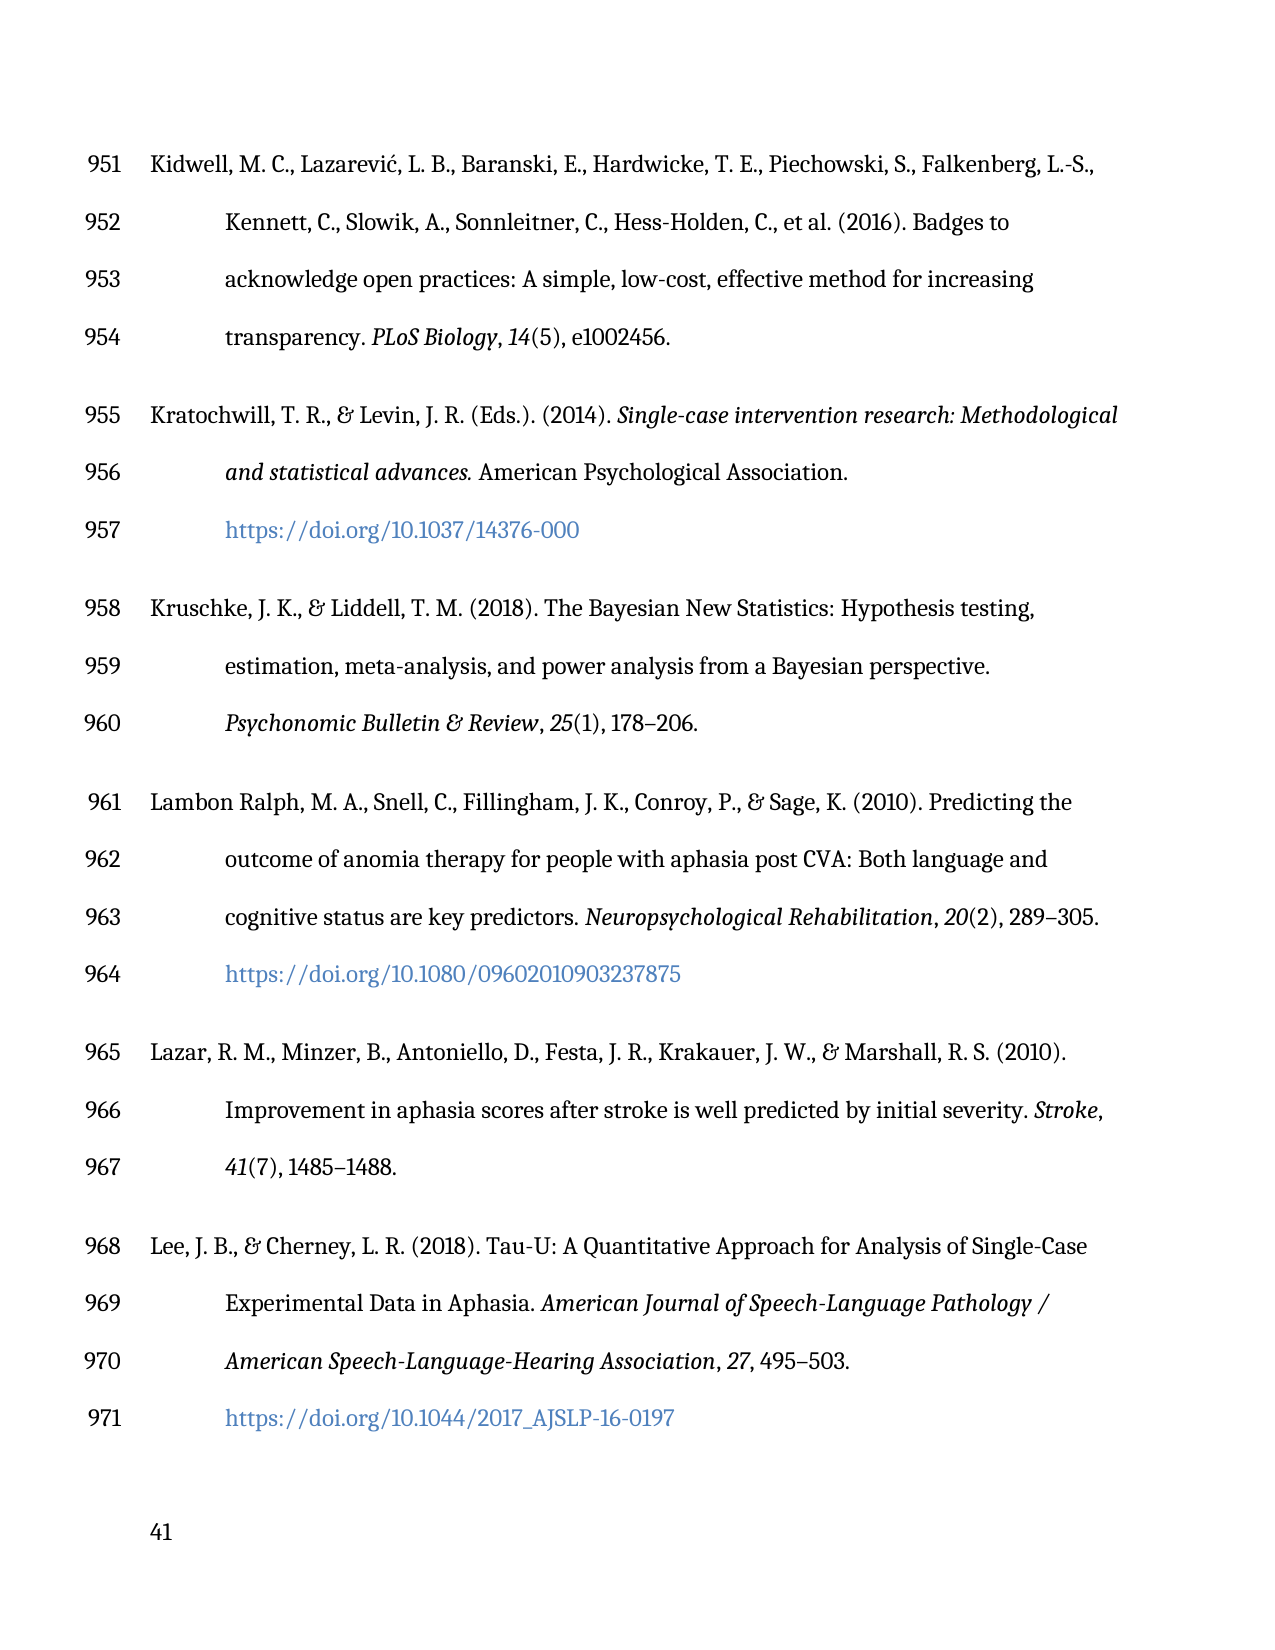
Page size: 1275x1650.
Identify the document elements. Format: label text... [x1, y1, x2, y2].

text Kratochwill, T. R., & Levin, J. R. (Eds.). (2014). Single-case intervention research: Methodological and statistical advances. American Psychological Association. https://doi.org/10.1037/14376-000 [150, 401, 1125, 544]
text Lazar, R. M., Minzer, B., Antoniello, D., Festa, J. R., Krakauer, J. W., & Marshall, R. S. (2010). Improvement in aphasia scores after stroke is well predicted by initial severity. Stroke, 41(7), 1485–1488. [150, 1038, 1125, 1182]
text Lee, J. B., & Cherney, L. R. (2018). Tau-U: A Quantitative Approach for Analysis of Single-Case Experimental Data in Aphasia. American Journal of Speech-Language Pathology / American Speech-Language-Hearing Association, 27, 495–503. https://doi.org/10.1044/2017_AJSLP-16-0197 [150, 1232, 1125, 1433]
text Kruschke, J. K., & Liddell, T. M. (2018). The Bayesian New Statistics: Hypothesis testing, estimation, meta-analysis, and power analysis from a Bayesian perspective. Psychonomic Bulletin & Review, 25(1), 178–206. [150, 594, 1125, 738]
text Lambon Ralph, M. A., Snell, C., Fillingham, J. K., Conroy, P., & Sage, K. (2010). Predicting the outcome of anomia therapy for people with aphasia post CVA: Both language and cognitive status are key predictors. Neuropsychological Rehabilitation, 20(2), 289–305. https://doi.org/10.1080/09602010903237875 [150, 787, 1125, 989]
text Kidwell, M. C., Lazarević, L. B., Baranski, E., Hardwicke, T. E., Piechowski, S., Falkenberg, L.-S., Kennett, C., Slowik, A., Sonnleitner, C., Hess-Holden, C., et al. (2016). Badges to acknowledge open practices: A simple, low-cost, effective method for increasing transparency. PLoS Biology, 14(5), e1002456. [150, 150, 1125, 351]
